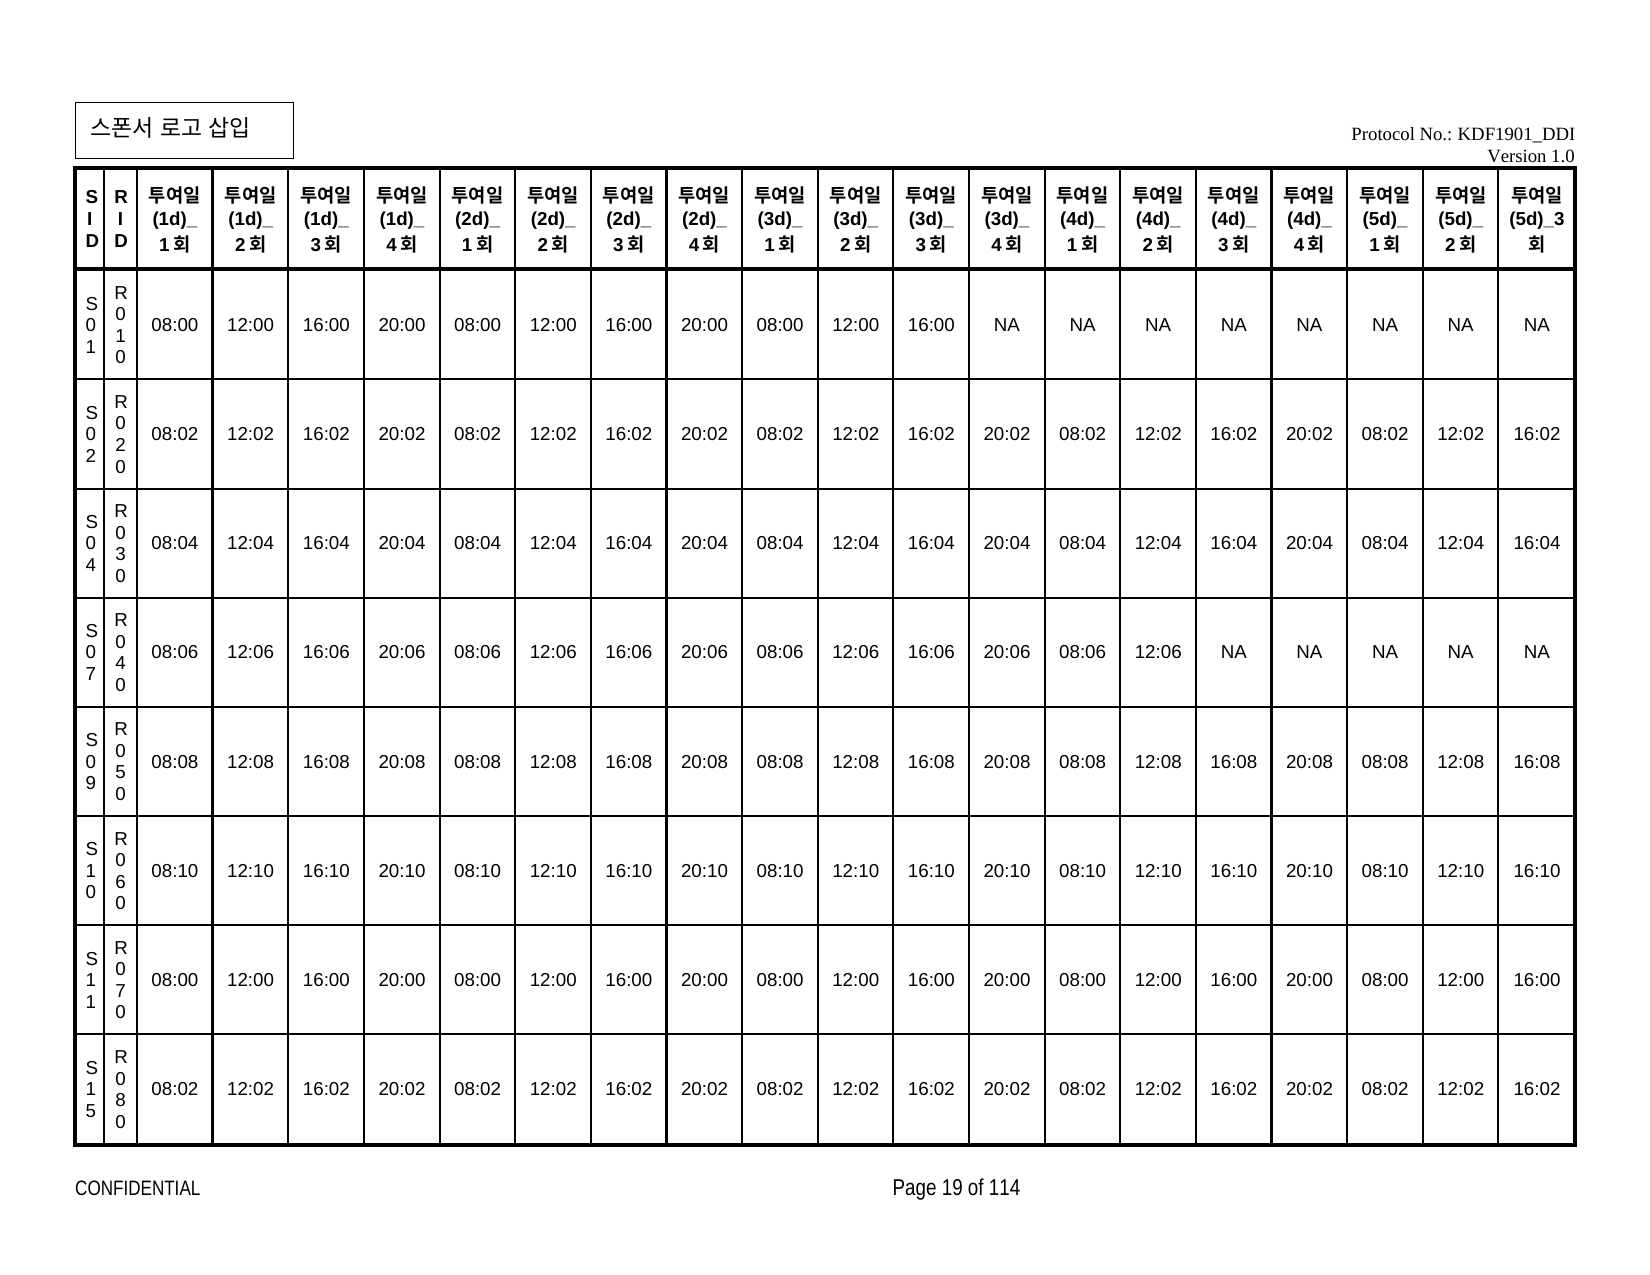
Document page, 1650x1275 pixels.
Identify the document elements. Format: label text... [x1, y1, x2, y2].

table_header 투여일(1d)_4회 [365, 170, 439, 267]
table_cell 08:02 [743, 1035, 817, 1142]
table_cell 16:04 [894, 490, 968, 597]
table_cell NA [1424, 271, 1497, 378]
table_cell 12:00 [1424, 926, 1497, 1033]
table_cell 08:06 [138, 599, 211, 706]
table_header 투여일(1d)_2회 [214, 170, 287, 267]
table_cell 20:02 [668, 1035, 741, 1142]
table_cell 20:02 [1273, 1035, 1346, 1142]
table_cell 08:02 [1348, 1035, 1422, 1142]
table_cell 20:02 [668, 380, 741, 487]
table_cell 12:04 [819, 490, 892, 597]
table_cell 08:10 [1348, 817, 1422, 924]
table_cell 16:06 [289, 599, 363, 706]
table_cell 08:10 [743, 817, 817, 924]
table_cell NA [1197, 271, 1270, 378]
table_cell 08:00 [138, 926, 211, 1033]
table_cell 08:06 [1046, 599, 1119, 706]
table_cell 16:04 [289, 490, 363, 597]
table_cell 12:04 [214, 490, 287, 597]
table_cell S10 [77, 817, 103, 924]
table_cell 12:00 [819, 926, 892, 1033]
table_cell 08:08 [441, 708, 514, 815]
table_cell 08:06 [743, 599, 817, 706]
table_cell 08:08 [138, 708, 211, 815]
table_cell 16:00 [592, 271, 665, 378]
table_cell R080 [105, 1035, 136, 1142]
table_header 투여일(2d)_2회 [516, 170, 590, 267]
table_cell 08:02 [1046, 380, 1119, 487]
table_cell 12:06 [819, 599, 892, 706]
table_cell NA [1499, 271, 1573, 378]
table_cell 12:10 [819, 817, 892, 924]
table_cell 08:00 [743, 926, 817, 1033]
table_cell 12:02 [516, 1035, 590, 1142]
table_cell 12:10 [214, 817, 287, 924]
table_cell 16:10 [1499, 817, 1573, 924]
table_cell 08:08 [743, 708, 817, 815]
table_cell 20:00 [970, 926, 1044, 1033]
table_cell 16:02 [1499, 380, 1573, 487]
table_cell 12:02 [1424, 1035, 1497, 1142]
table_cell 08:04 [138, 490, 211, 597]
table_cell 08:00 [1046, 926, 1119, 1033]
table_header RID [105, 170, 136, 267]
table_cell S09 [77, 708, 103, 815]
table_cell 16:00 [592, 926, 665, 1033]
table_cell 12:10 [1424, 817, 1497, 924]
table_cell R010 [105, 271, 136, 378]
table_header 투여일(4d)_1회 [1046, 170, 1119, 267]
table_cell 20:00 [365, 271, 439, 378]
table_header 투여일(3d)_1회 [743, 170, 817, 267]
table_cell 12:08 [1424, 708, 1497, 815]
table_cell 08:06 [441, 599, 514, 706]
table_cell 08:02 [138, 1035, 211, 1142]
table_cell 08:08 [1046, 708, 1119, 815]
table_header 투여일(2d)_3회 [592, 170, 665, 267]
table_header 투여일(4d)_4회 [1273, 170, 1346, 267]
table_cell 08:04 [441, 490, 514, 597]
table_header 투여일(5d)_3회 [1499, 170, 1573, 267]
table_cell 12:02 [214, 380, 287, 487]
table_cell 20:08 [365, 708, 439, 815]
table_cell 12:02 [1121, 1035, 1195, 1142]
table_cell 20:00 [668, 926, 741, 1033]
table_cell 20:04 [1273, 490, 1346, 597]
table_cell 16:02 [1197, 380, 1270, 487]
table_header 투여일(3d)_3회 [894, 170, 968, 267]
table_cell 08:10 [1046, 817, 1119, 924]
table_cell 08:04 [1348, 490, 1422, 597]
table_cell 16:02 [894, 1035, 968, 1142]
table_cell 16:02 [592, 1035, 665, 1142]
table_cell 12:06 [214, 599, 287, 706]
table_cell 12:10 [516, 817, 590, 924]
table_cell 12:00 [214, 926, 287, 1033]
table_cell S15 [77, 1035, 103, 1142]
table_cell R030 [105, 490, 136, 597]
table_cell S04 [77, 490, 103, 597]
table_cell NA [1273, 599, 1346, 706]
table_cell 12:10 [1121, 817, 1195, 924]
table_cell 16:02 [1499, 1035, 1573, 1142]
table_cell 20:04 [970, 490, 1044, 597]
table_cell 12:00 [1121, 926, 1195, 1033]
table_cell 12:02 [1424, 380, 1497, 487]
table_cell 20:06 [970, 599, 1044, 706]
table_cell 20:10 [365, 817, 439, 924]
table_cell 20:10 [1273, 817, 1346, 924]
table_cell 08:10 [138, 817, 211, 924]
table_cell 08:00 [441, 271, 514, 378]
table_cell NA [1348, 599, 1422, 706]
table_cell 16:08 [1197, 708, 1270, 815]
table_header 투여일(2d)_4회 [668, 170, 741, 267]
table_cell 16:10 [894, 817, 968, 924]
table_cell 12:02 [516, 380, 590, 487]
table_cell 08:02 [1348, 380, 1422, 487]
table_cell 12:02 [1121, 380, 1195, 487]
table_cell 12:08 [819, 708, 892, 815]
table_header 투여일(2d)_1회 [441, 170, 514, 267]
table_cell 16:06 [592, 599, 665, 706]
table_cell 16:10 [289, 817, 363, 924]
table_cell 16:04 [592, 490, 665, 597]
table_cell 16:00 [894, 926, 968, 1033]
table_cell 16:06 [894, 599, 968, 706]
table_cell 12:06 [1121, 599, 1195, 706]
table_cell 20:08 [1273, 708, 1346, 815]
table_header 투여일(5d)_1회 [1348, 170, 1422, 267]
table_cell R050 [105, 708, 136, 815]
table_cell 16:08 [289, 708, 363, 815]
table_header 투여일(4d)_3회 [1197, 170, 1270, 267]
table_cell 12:00 [516, 271, 590, 378]
table_cell 20:02 [365, 380, 439, 487]
table_cell 08:08 [1348, 708, 1422, 815]
table_cell 20:10 [970, 817, 1044, 924]
table_cell 16:00 [1197, 926, 1270, 1033]
table_cell 08:00 [441, 926, 514, 1033]
table_cell 20:02 [365, 1035, 439, 1142]
table_cell NA [1348, 271, 1422, 378]
table_cell 20:04 [668, 490, 741, 597]
table_cell NA [1424, 599, 1497, 706]
table_cell 08:02 [743, 380, 817, 487]
table_cell 16:08 [592, 708, 665, 815]
table_cell 08:02 [1046, 1035, 1119, 1142]
table_cell S07 [77, 599, 103, 706]
table_cell 08:00 [138, 271, 211, 378]
table_cell 12:04 [516, 490, 590, 597]
table_cell 20:02 [970, 380, 1044, 487]
table_header 투여일(3d)_4회 [970, 170, 1044, 267]
table_cell 08:04 [1046, 490, 1119, 597]
table_cell 20:00 [668, 271, 741, 378]
table_cell S02 [77, 380, 103, 487]
table_cell 16:02 [289, 380, 363, 487]
table_header 투여일(1d)_1회 [138, 170, 211, 267]
table_cell 16:00 [1499, 926, 1573, 1033]
table_cell 12:08 [1121, 708, 1195, 815]
table_cell 16:04 [1197, 490, 1270, 597]
table_cell 20:06 [668, 599, 741, 706]
table_cell NA [1121, 271, 1195, 378]
table_cell NA [1499, 599, 1573, 706]
table_cell 08:04 [743, 490, 817, 597]
table_cell 16:02 [894, 380, 968, 487]
table_cell 16:08 [1499, 708, 1573, 815]
table_cell 12:08 [214, 708, 287, 815]
table_cell 08:02 [441, 1035, 514, 1142]
table_cell 08:02 [441, 380, 514, 487]
table_cell NA [970, 271, 1044, 378]
table_cell 20:04 [365, 490, 439, 597]
table_cell 12:06 [516, 599, 590, 706]
table_cell NA [1197, 599, 1270, 706]
table_cell 16:02 [289, 1035, 363, 1142]
table_cell 08:00 [743, 271, 817, 378]
table_cell 20:08 [970, 708, 1044, 815]
table_cell S01 [77, 271, 103, 378]
table_cell 20:08 [668, 708, 741, 815]
table_cell 20:02 [1273, 380, 1346, 487]
table_cell S11 [77, 926, 103, 1033]
table_cell 20:10 [668, 817, 741, 924]
table_cell 12:00 [819, 271, 892, 378]
table_cell 16:04 [1499, 490, 1573, 597]
table_cell 20:00 [365, 926, 439, 1033]
table_cell 12:08 [516, 708, 590, 815]
table_cell 12:00 [214, 271, 287, 378]
table_cell 12:02 [819, 380, 892, 487]
table_header 투여일(5d)_2회 [1424, 170, 1497, 267]
table_cell NA [1046, 271, 1119, 378]
table_cell 20:00 [1273, 926, 1346, 1033]
table_cell 16:00 [289, 926, 363, 1033]
table_cell 08:10 [441, 817, 514, 924]
table_cell 16:10 [1197, 817, 1270, 924]
table_cell 16:00 [289, 271, 363, 378]
table_cell 12:02 [214, 1035, 287, 1142]
table_cell 12:04 [1424, 490, 1497, 597]
table_cell 08:02 [138, 380, 211, 487]
table_cell 16:02 [1197, 1035, 1270, 1142]
table_header 투여일(4d)_2회 [1121, 170, 1195, 267]
table_cell 12:00 [516, 926, 590, 1033]
table_cell 12:04 [1121, 490, 1195, 597]
table_cell 16:02 [592, 380, 665, 487]
table_cell R040 [105, 599, 136, 706]
table_cell 16:00 [894, 271, 968, 378]
table_cell R070 [105, 926, 136, 1033]
table_header SID [77, 170, 103, 267]
table_header 투여일(1d)_3회 [289, 170, 363, 267]
table_cell 08:00 [1348, 926, 1422, 1033]
table_cell 20:06 [365, 599, 439, 706]
table_cell 16:08 [894, 708, 968, 815]
table_cell R060 [105, 817, 136, 924]
table_cell 16:10 [592, 817, 665, 924]
table_cell R020 [105, 380, 136, 487]
table_cell 12:02 [819, 1035, 892, 1142]
table_header 투여일(3d)_2회 [819, 170, 892, 267]
table_cell NA [1273, 271, 1346, 378]
table_cell 20:02 [970, 1035, 1044, 1142]
